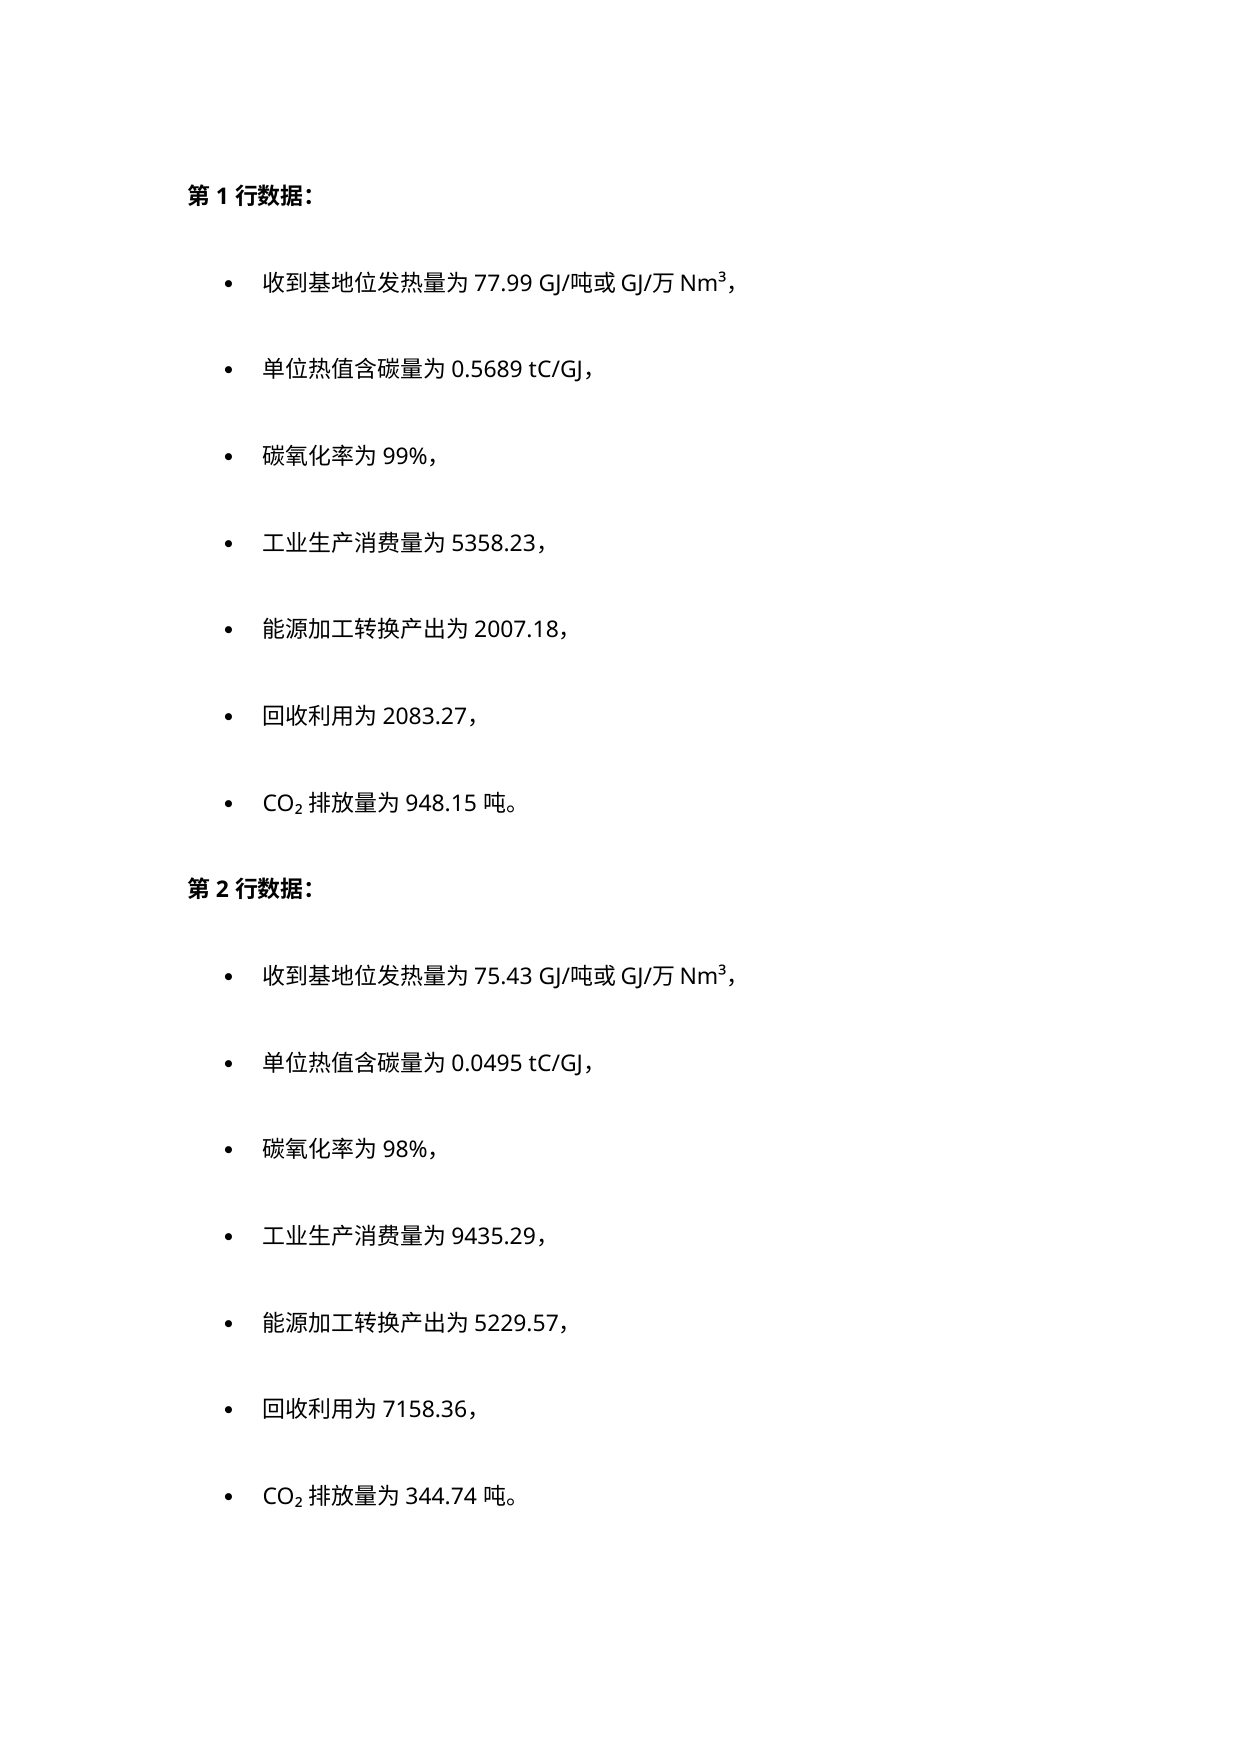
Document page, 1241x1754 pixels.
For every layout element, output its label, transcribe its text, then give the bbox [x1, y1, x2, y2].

list 碳氧化率为 99%， [225, 422, 1053, 487]
list 回收利用为 2083.27， [225, 682, 1053, 747]
list 能源加工转换产出为 2007.18， [225, 595, 1053, 660]
list 工业生产消费量为 9435.29， [225, 1202, 1053, 1267]
list 收到基地位发热量为 75.43 GJ/吨或GJ/万Nm³， [225, 942, 1053, 1007]
list 单位热值含碳量为 0.0495 tC/GJ， [225, 1029, 1053, 1094]
text 第 1 行数据： [187, 162, 1053, 227]
list CO₂ 排放量为 948.15 吨。 [225, 769, 1053, 834]
list 能源加工转换产出为 5229.57， [225, 1289, 1053, 1354]
list 工业生产消费量为 5358.23， [225, 509, 1053, 574]
list CO₂ 排放量为 344.74 吨。 [225, 1462, 1053, 1527]
list 单位热值含碳量为 0.5689 tC/GJ， [225, 335, 1053, 400]
list 碳氧化率为 98%， [225, 1115, 1053, 1180]
list 回收利用为 7158.36， [225, 1375, 1053, 1440]
list 收到基地位发热量为 77.99 GJ/吨或GJ/万Nm³， [225, 249, 1053, 314]
text 第 2 行数据： [187, 855, 1053, 920]
